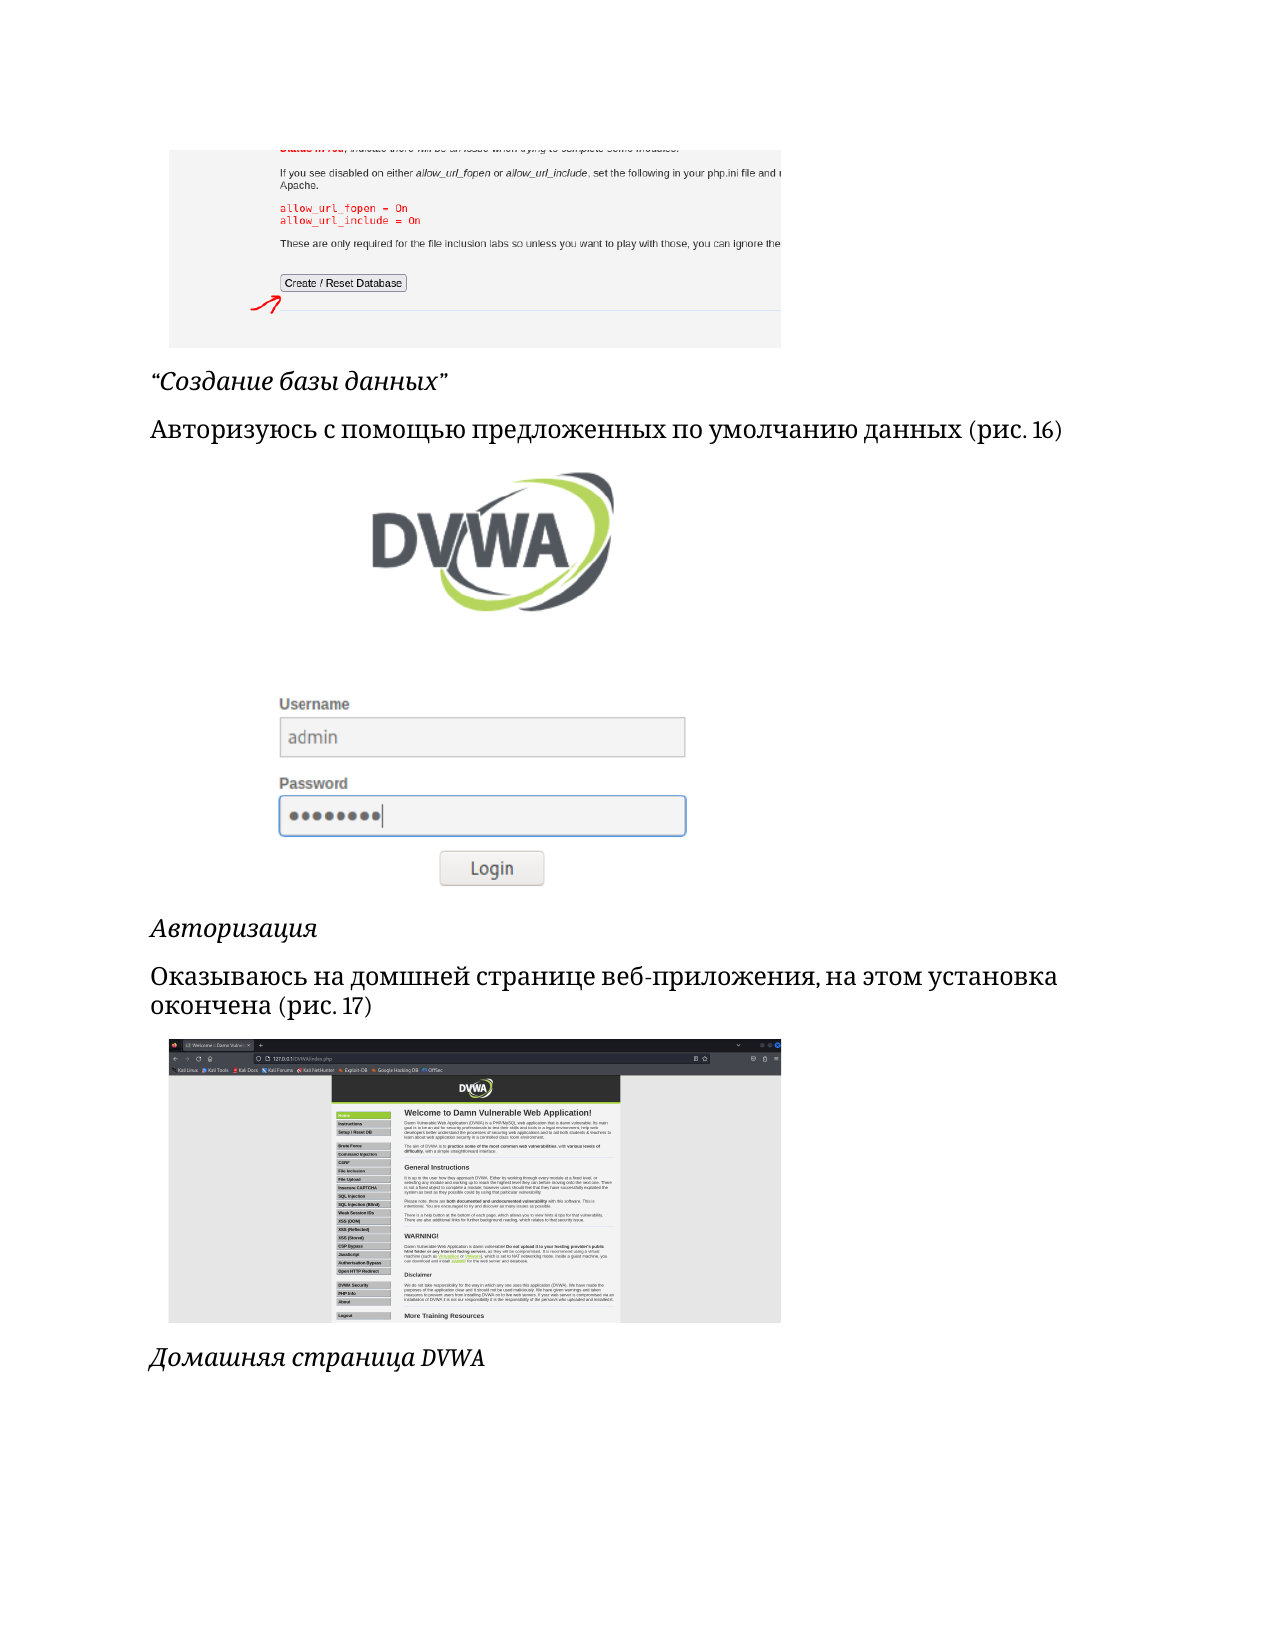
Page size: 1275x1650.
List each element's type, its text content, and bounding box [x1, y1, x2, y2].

picture [168, 150, 782, 348]
text Авторизуюсь с помощью предложенных по умолчанию данных (рис. 16) [150, 416, 1125, 444]
text Домашняя страница DVWA [150, 1344, 1125, 1373]
picture [168, 1039, 782, 1323]
text Оказываюсь на домшней странице веб-приложения, на этом установка окончена (рис. 17) [150, 963, 1125, 1020]
text “Создание базы данных” [150, 368, 1125, 397]
picture [168, 463, 782, 895]
text Авторизация [150, 915, 1125, 944]
